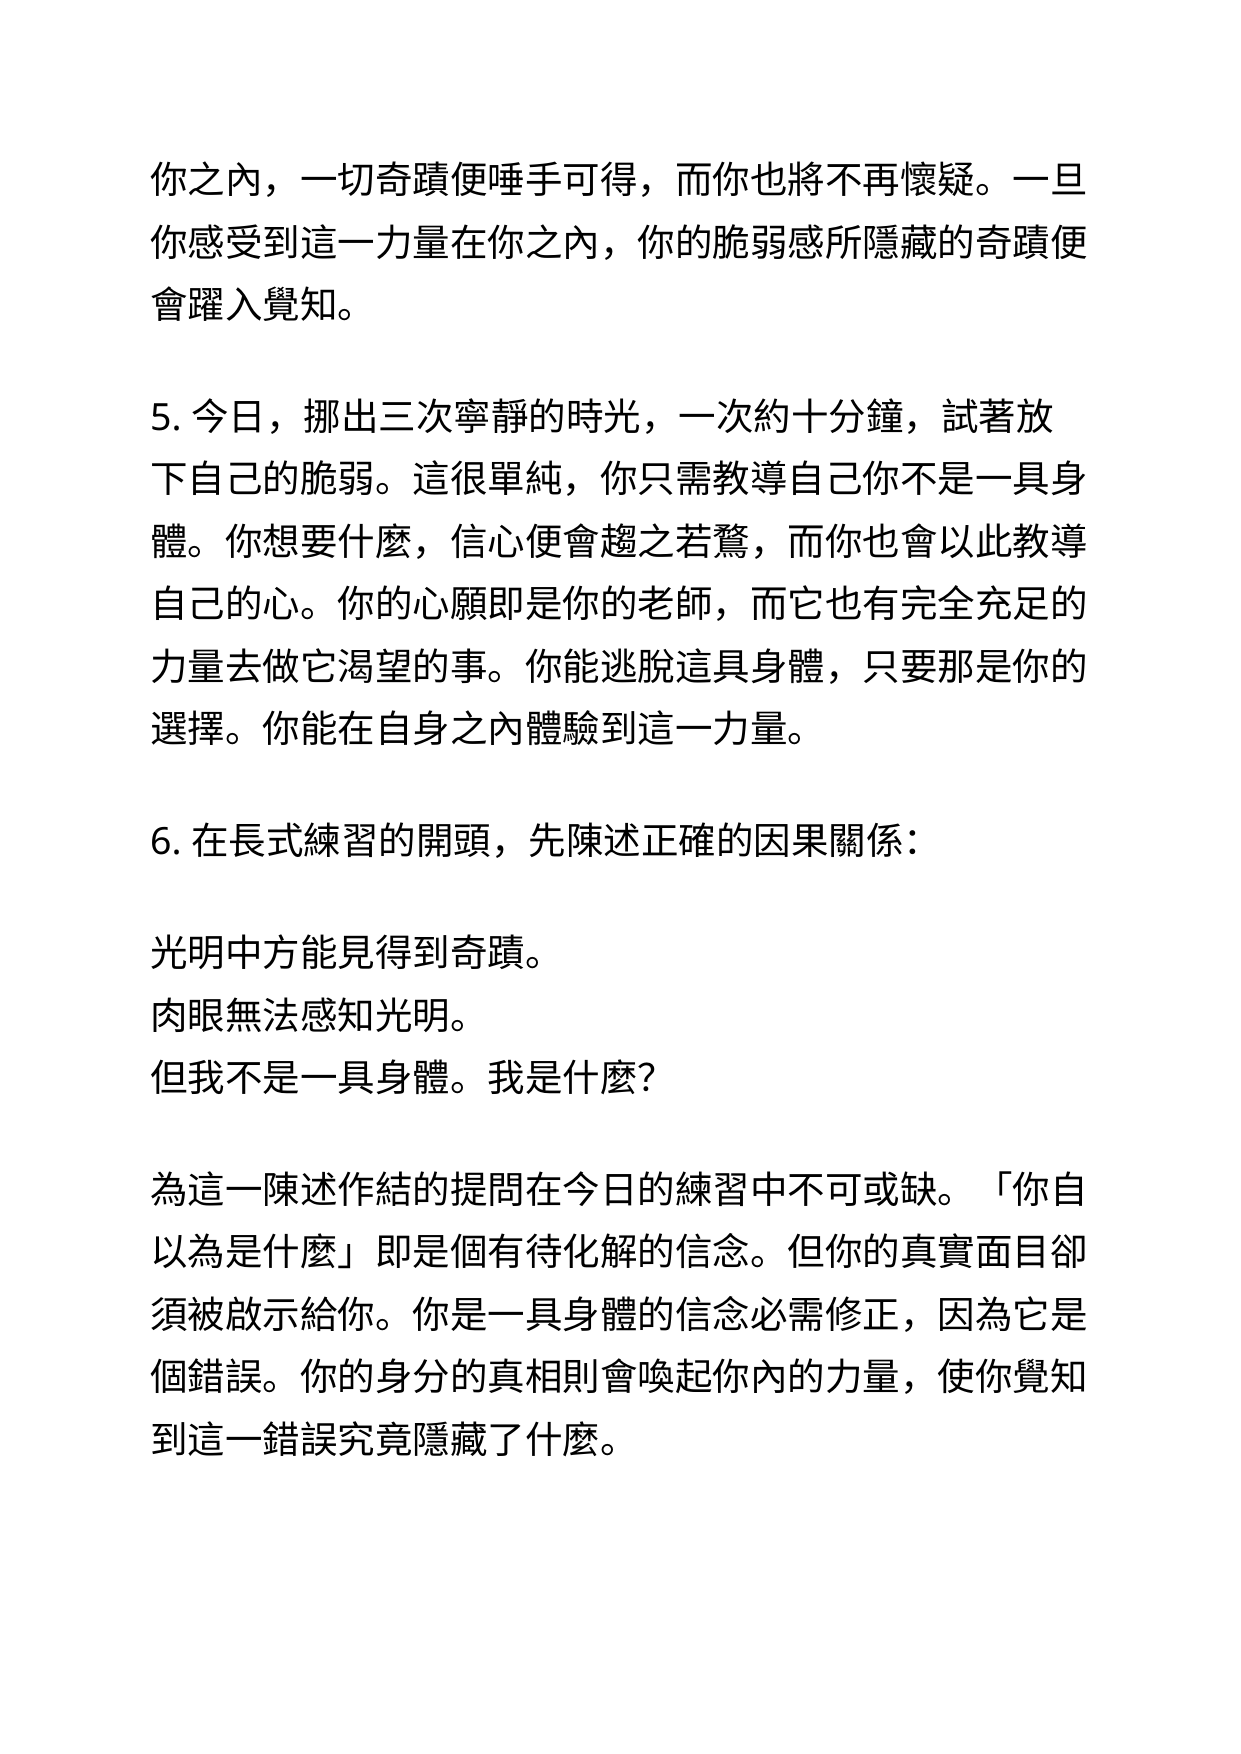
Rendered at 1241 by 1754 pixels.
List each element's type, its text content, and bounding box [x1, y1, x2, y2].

text 6. 在長式練習的開頭，先陳述正確的因果關係： [150, 811, 1090, 865]
text 肉眼無法感知光明。 [150, 986, 1090, 1040]
text 光明中方能見得到奇蹟。 [150, 923, 1090, 977]
text 5. 今日，挪出三次寧靜的時光，一次約十分鐘，試著放下自己的脆弱。這很單純，你只需教導自己你不是一具身體。你想要什麼，信心便會趨之若鶩，而你也會以此教導自己的心。你的心願即是你的老師，而它也有完全充足的力量去做它渴望的事。你能逃脫這具身體，只要那是你的選擇。你能在自身之內體驗到這一力量。 [150, 387, 1090, 753]
text 但我不是一具身體。我是什麼？ [150, 1048, 1090, 1102]
text 為這一陳述作結的提問在今日的練習中不可或缺。「你自以為是什麼」即是個有待化解的信念。但你的真實面目卻須被啟示給你。你是一具身體的信念必需修正，因為它是個錯誤。你的身分的真相則會喚起你內的力量，使你覺知到這一錯誤究竟隱藏了什麼。 [150, 1160, 1090, 1464]
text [150, 150, 1090, 329]
